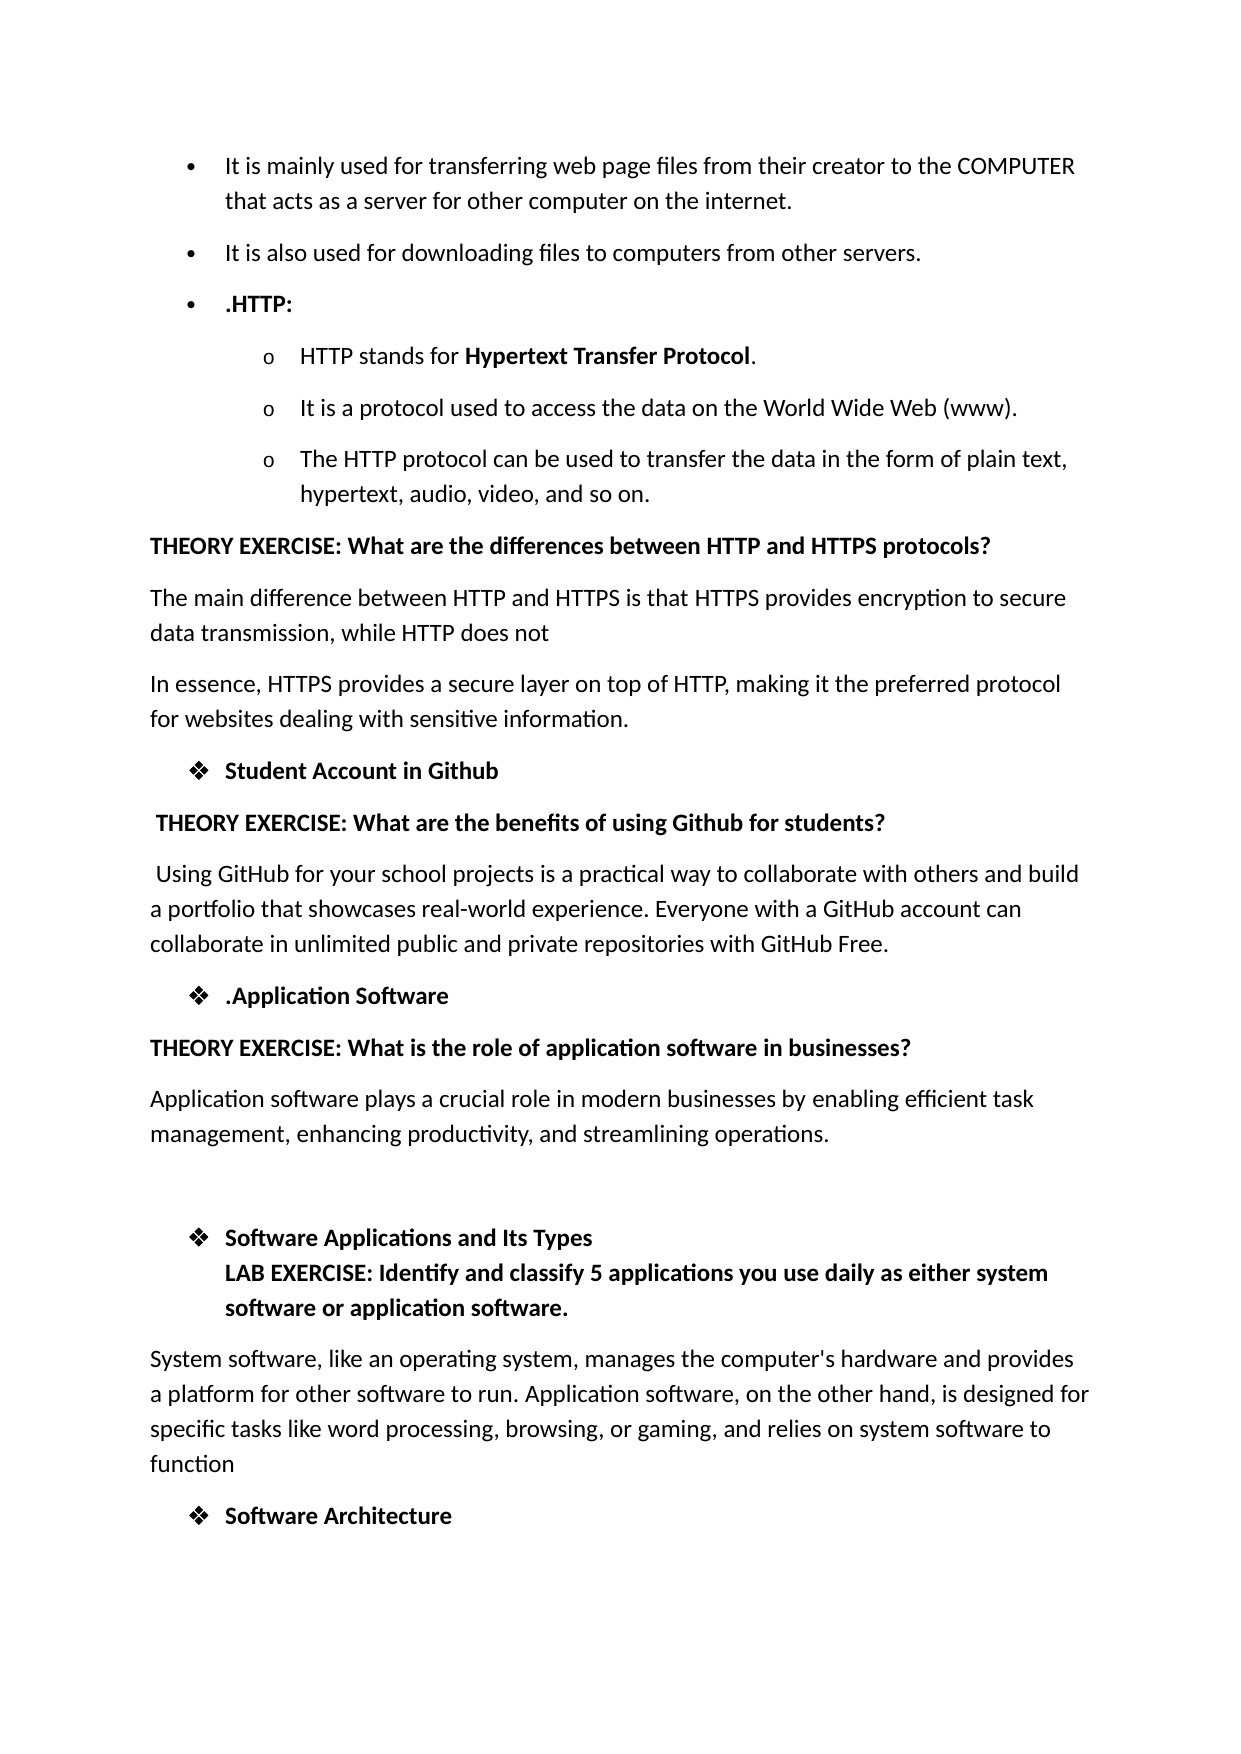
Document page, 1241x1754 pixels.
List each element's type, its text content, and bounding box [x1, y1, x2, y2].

list Software Architecture [187, 1500, 1090, 1531]
list Student Account in Github [187, 755, 1090, 786]
list It is also used for downloading files to computers from other servers. [187, 237, 1090, 267]
text THEORY EXERCISE: What are the benefits of using Github for students? [150, 807, 1090, 837]
text Application software plays a crucial role in modern businesses by enabling efficient task management, enhancing productivity, and streamlining operations. [150, 1083, 1090, 1149]
list It is a protocol used to access the data on the World Wide Web (www). [262, 392, 1090, 422]
text System software, like an operating system, manages the computer's hardware and provides a platform for other software to run. Application software, on the other hand, is designed for specific tasks like word processing, browsing, or gaming, and relies on system software to function [150, 1343, 1090, 1479]
text In essence, HTTPS provides a secure layer on top of HTTP, making it the preferred protocol for websites dealing with sensitive information. [150, 668, 1090, 734]
list .HTTP: [187, 288, 1090, 319]
text THEORY EXERCISE: What is the role of application software in businesses? [150, 1032, 1090, 1062]
list The HTTP protocol can be used to transfer the data in the form of plain text, hypertext, audio, video, and so on. [262, 443, 1090, 509]
list LAB EXERCISE: Identify and classify 5 applications you use daily as either system software or application software. [225, 1257, 1090, 1322]
list HTTP stands for Hypertext Transfer Protocol. [262, 340, 1090, 371]
list Software Applications and Its Types [187, 1222, 1090, 1252]
text The main difference between HTTP and HTTPS is that HTTPS provides encryption to secure data transmission, while HTTP does not [150, 582, 1090, 647]
list .Application Software [187, 980, 1090, 1011]
list It is mainly used for transferring web page files from their creator to the COMPUTER that acts as a server for other computer on the internet. [187, 150, 1090, 216]
text THEORY EXERCISE: What are the differences between HTTP and HTTPS protocols? [150, 530, 1090, 561]
text Using GitHub for your school projects is a practical way to collaborate with others and build a portfolio that showcases real-world experience. Everyone with a GitHub account can collaborate in unlimited public and private repositories with GitHub Free. [150, 858, 1090, 959]
